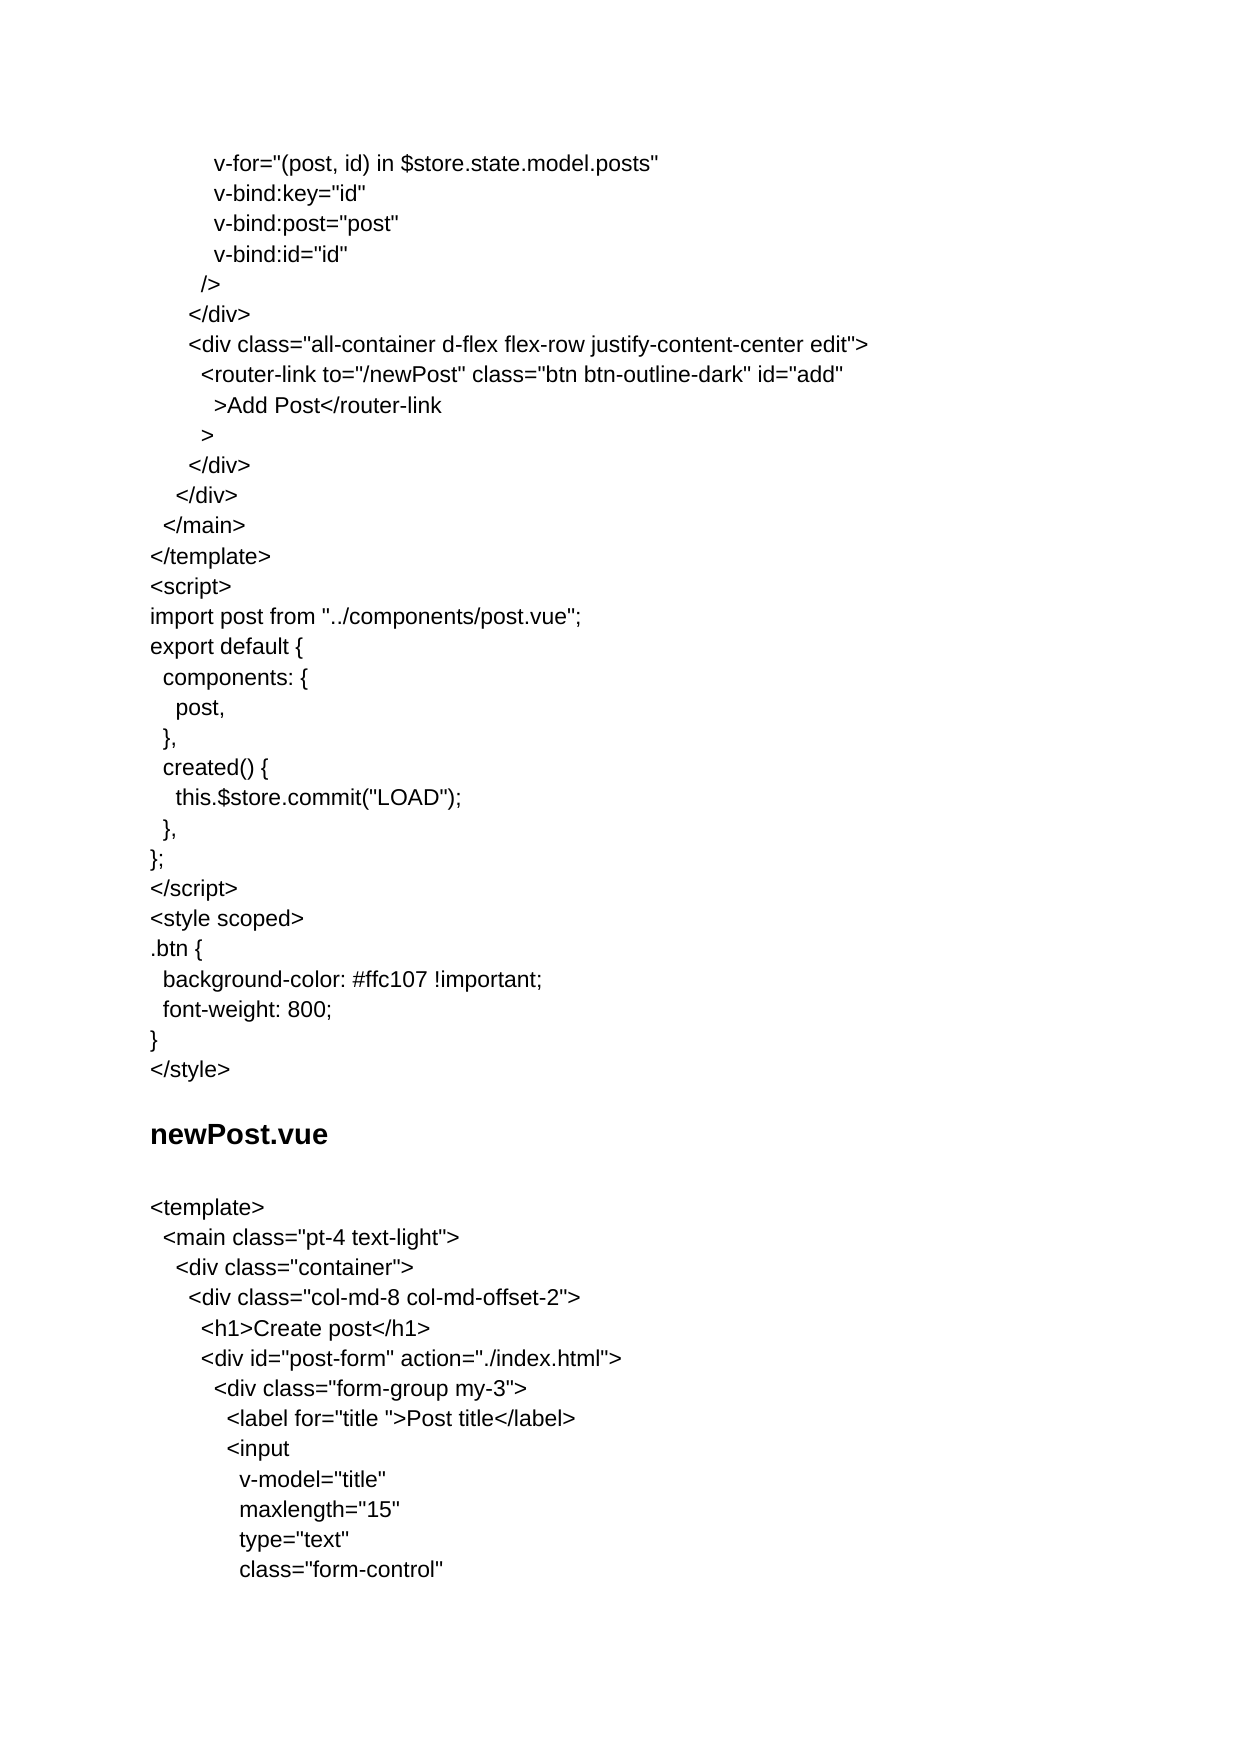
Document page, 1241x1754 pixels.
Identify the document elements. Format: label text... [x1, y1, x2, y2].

text type="text" [150, 1526, 1090, 1552]
text v-bind:key="id" [150, 180, 1090, 207]
text <div class="container"> [150, 1254, 1090, 1281]
text }; [150, 845, 1090, 871]
text newPost.vue [150, 1117, 1090, 1150]
text }, [150, 724, 1090, 750]
text font-weight: 800; [150, 996, 1090, 1022]
text </main> [150, 512, 1090, 539]
text class="form-control" [150, 1556, 1090, 1583]
text </template> [150, 543, 1090, 569]
text <input [150, 1435, 1090, 1462]
text <div id="post-form" action="./index.html"> [150, 1345, 1090, 1371]
text .btn { [150, 935, 1090, 962]
text <main class="pt-4 text-light"> [150, 1224, 1090, 1250]
text </div> [150, 482, 1090, 509]
text v-bind:post="post" [150, 210, 1090, 237]
text <div class="all-container d-flex flex-row justify-content-center edit"> [150, 331, 1090, 358]
text components: { [150, 663, 1090, 690]
text <div class="col-md-8 col-md-offset-2"> [150, 1284, 1090, 1311]
text export default { [150, 633, 1090, 660]
text v-for="(post, id) in $store.state.model.posts" [150, 150, 1090, 176]
text maxlength="15" [150, 1496, 1090, 1522]
text import post from "../components/post.vue"; [150, 603, 1090, 629]
text }, [150, 814, 1090, 841]
text </div> [150, 452, 1090, 478]
text <template> [150, 1194, 1090, 1220]
text background-color: #ffc107 !important; [150, 966, 1090, 992]
text >Add Post</router-link [150, 392, 1090, 418]
text /> [150, 271, 1090, 297]
text post, [150, 694, 1090, 720]
text </style> [150, 1056, 1090, 1083]
text <style scoped> [150, 905, 1090, 932]
text > [150, 422, 1090, 448]
text v-model="title" [150, 1466, 1090, 1492]
text this.$store.commit("LOAD"); [150, 784, 1090, 811]
text </div> [150, 301, 1090, 327]
text <label for="title ">Post title</label> [150, 1405, 1090, 1432]
text <script> [150, 573, 1090, 599]
text <div class="form-group my-3"> [150, 1375, 1090, 1401]
text <h1>Create post</h1> [150, 1314, 1090, 1341]
text v-bind:id="id" [150, 241, 1090, 267]
text <router-link to="/newPost" class="btn btn-outline-dark" id="add" [150, 361, 1090, 388]
text </script> [150, 875, 1090, 901]
text created() { [150, 754, 1090, 781]
text } [150, 1026, 1090, 1052]
